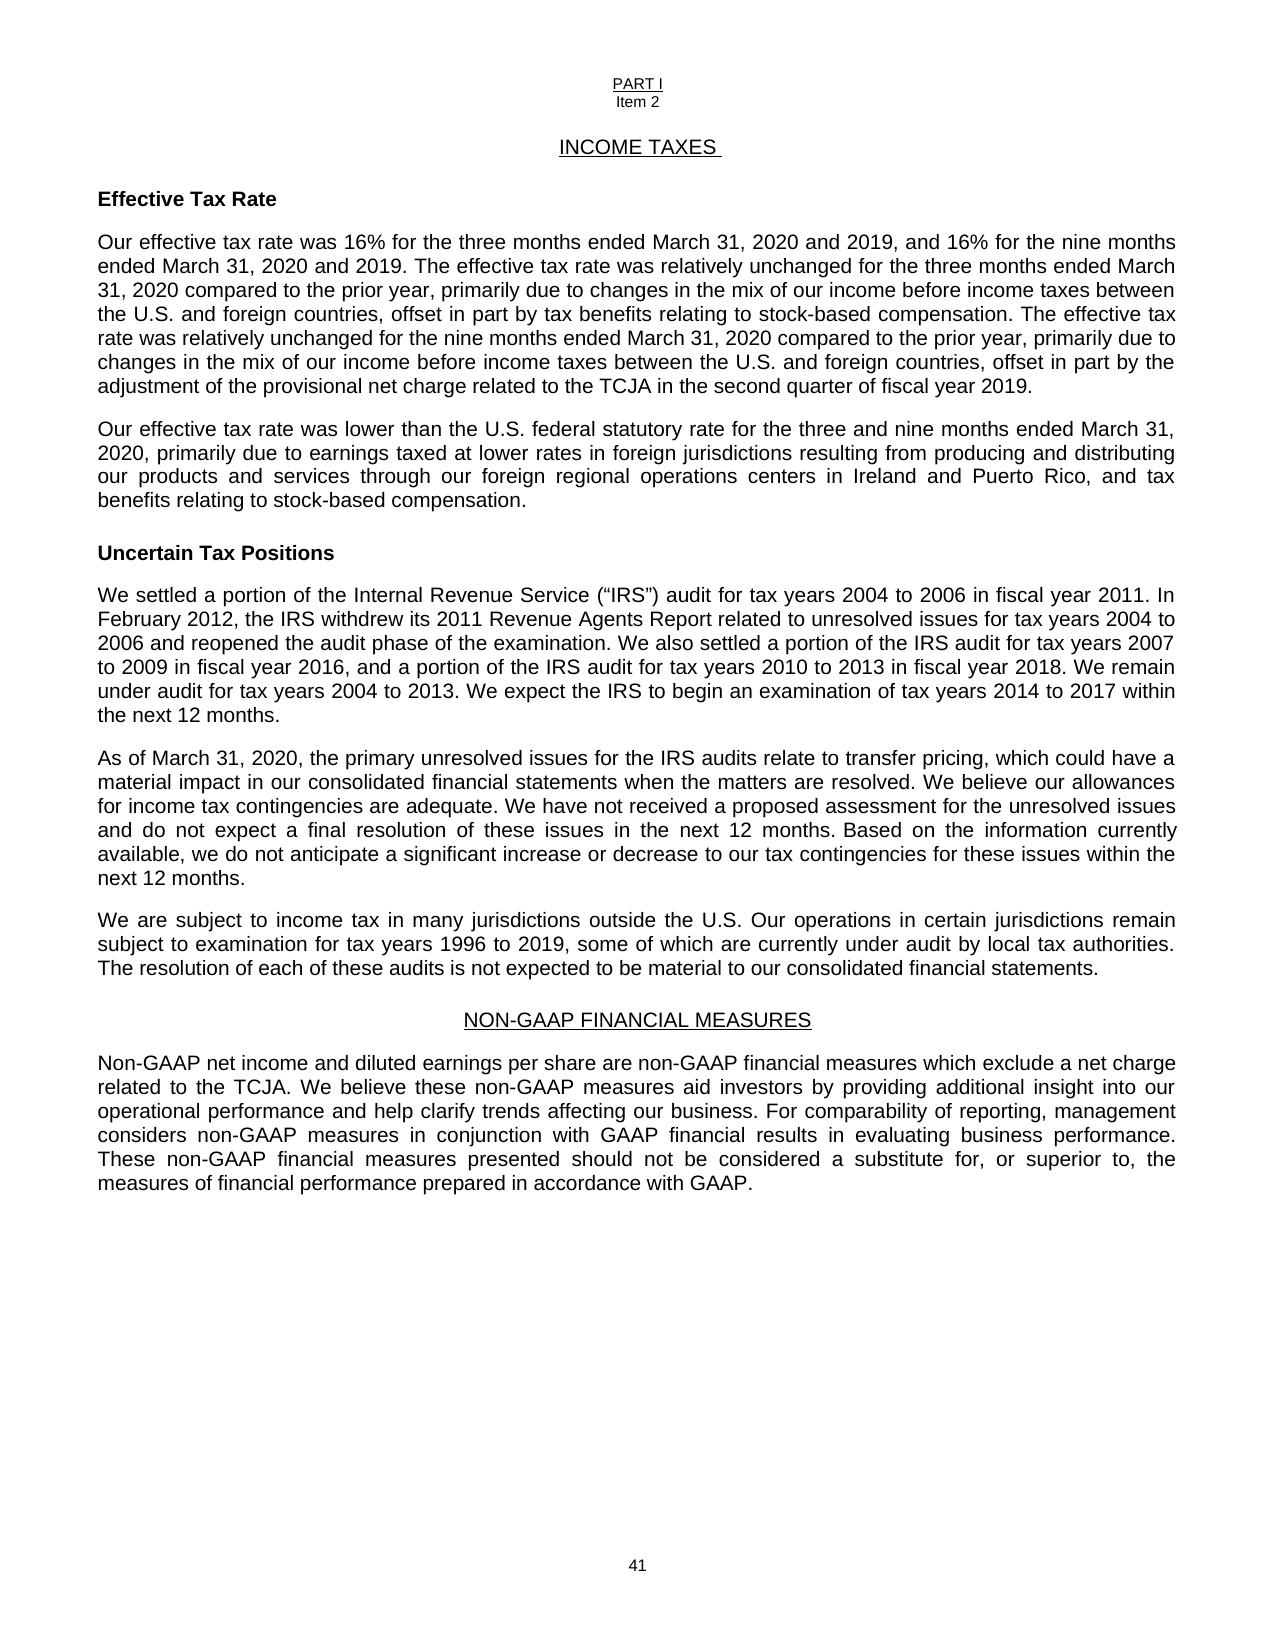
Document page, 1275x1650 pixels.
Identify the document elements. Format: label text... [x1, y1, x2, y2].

text We settled a portion of the Internal Revenue Service (“IRS”) audit for tax years 2004 to 2006 in fiscal year 2011. In February 2012, the IRS withdrew its 2011 Revenue Agents Report related to unresolved issues for tax years 2004 to 2006 and reopened the audit phase of the examination. We also settled a portion of the IRS audit for tax years 2007 to 2009 in fiscal year 2016, and a portion of the IRS audit for tax years 2010 to 2013 in fiscal year 2018. We remain under audit for tax years 2004 to 2013. We expect the IRS to begin an examination of tax years 2014 to 2017 within the next 12 months. [97, 583, 1177, 727]
text Our effective tax rate was lower than the U.S. federal statutory rate for the three and nine months ended March 31, 2020, primarily due to earnings taxed at lower rates in foreign jurisdictions resulting from producing and distributing our products and services through our foreign regional operations centers in Ireland and Puerto Rico, and tax benefits relating to stock-based compensation. [97, 416, 1177, 512]
text We are subject to income tax in many jurisdictions outside the U.S. Our operations in certain jurisdictions remain subject to examination for tax years 1996 to 2019, some of which are currently under audit by local tax authorities. The resolution of each of these audits is not expected to be material to our consolidated financial statements. [97, 908, 1177, 980]
text Non-GAAP net income and diluted earnings per share are non-GAAP financial measures which exclude a net charge related to the TCJA. We believe these non-GAAP measures aid investors by providing additional insight into our operational performance and help clarify trends affecting our business. For comparability of reporting, management considers non-GAAP measures in conjunction with GAAP financial results in evaluating business performance. These non-GAAP financial measures presented should not be considered a substitute for, or superior to, the measures of financial performance prepared in accordance with GAAP. [97, 1051, 1177, 1194]
text Effective Tax Rate [97, 187, 1177, 211]
text INCOME TAXES [97, 135, 1177, 159]
text Our effective tax rate was 16% for the three months ended March 31, 2020 and 2019, and 16% for the nine months ended March 31, 2020 and 2019. The effective tax rate was relatively unchanged for the three months ended March 31, 2020 compared to the prior year, primarily due to changes in the mix of our income before income taxes between the U.S. and foreign countries, offset in part by tax benefits relating to stock-based compensation. The effective tax rate was relatively unchanged for the nine months ended March 31, 2020 compared to the prior year, primarily due to changes in the mix of our income before income taxes between the U.S. and foreign countries, offset in part by the adjustment of the provisional net charge related to the TCJA in the second quarter of fiscal year 2019. [97, 230, 1177, 398]
text Uncertain Tax Positions [97, 540, 1177, 564]
text As of March 31, 2020, the primary unresolved issues for the IRS audits relate to transfer pricing, which could have a material impact in our consolidated financial statements when the matters are resolved. We believe our allowances for income tax contingencies are adequate. We have not received a proposed assessment for the unresolved issues and do not expect a final resolution of these issues in the next 12 months. Based on the information currently available, we do not anticipate a significant increase or decrease to our tax contingencies for these issues within the next 12 months. [97, 746, 1177, 889]
text NON-GAAP FINANCIAL MEASURES [97, 1008, 1177, 1032]
